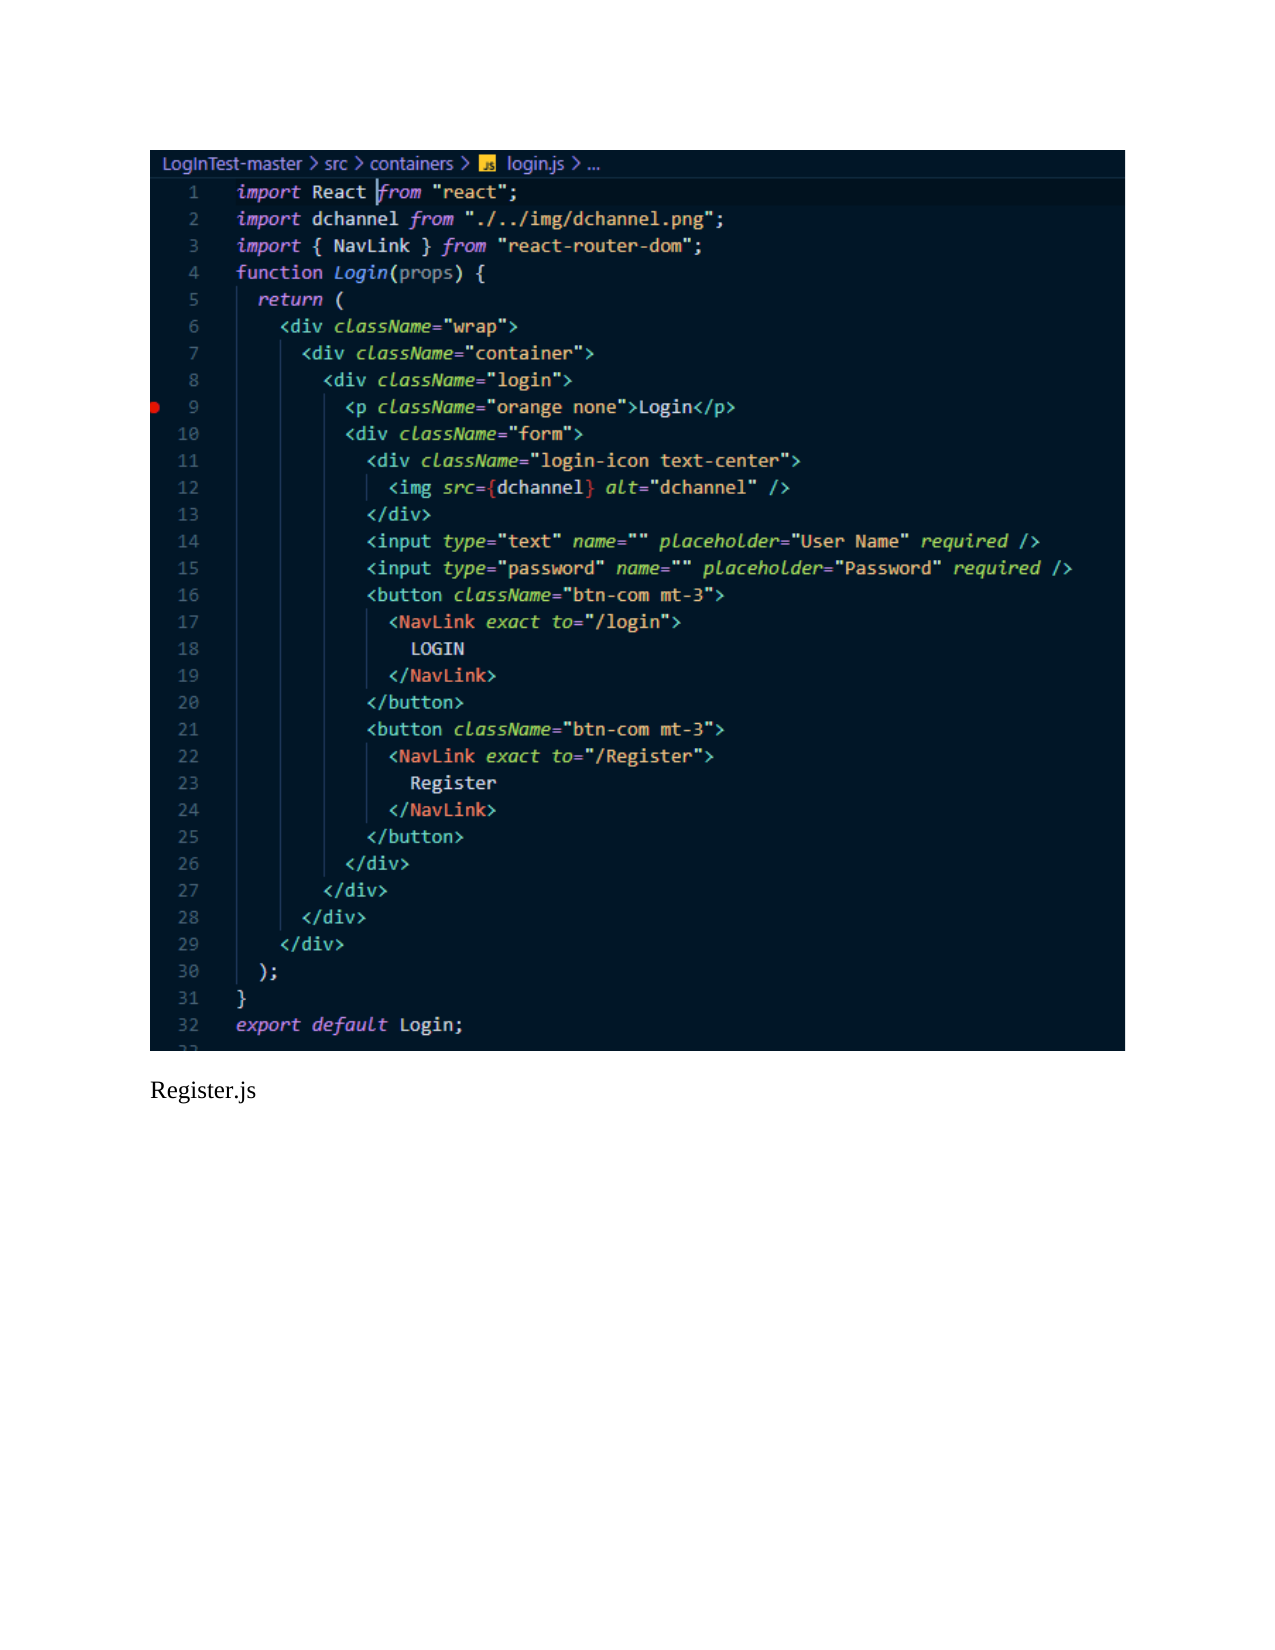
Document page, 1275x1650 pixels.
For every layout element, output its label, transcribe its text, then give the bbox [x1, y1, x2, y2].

picture [150, 150, 1125, 1051]
text Register.js [150, 1076, 1125, 1104]
